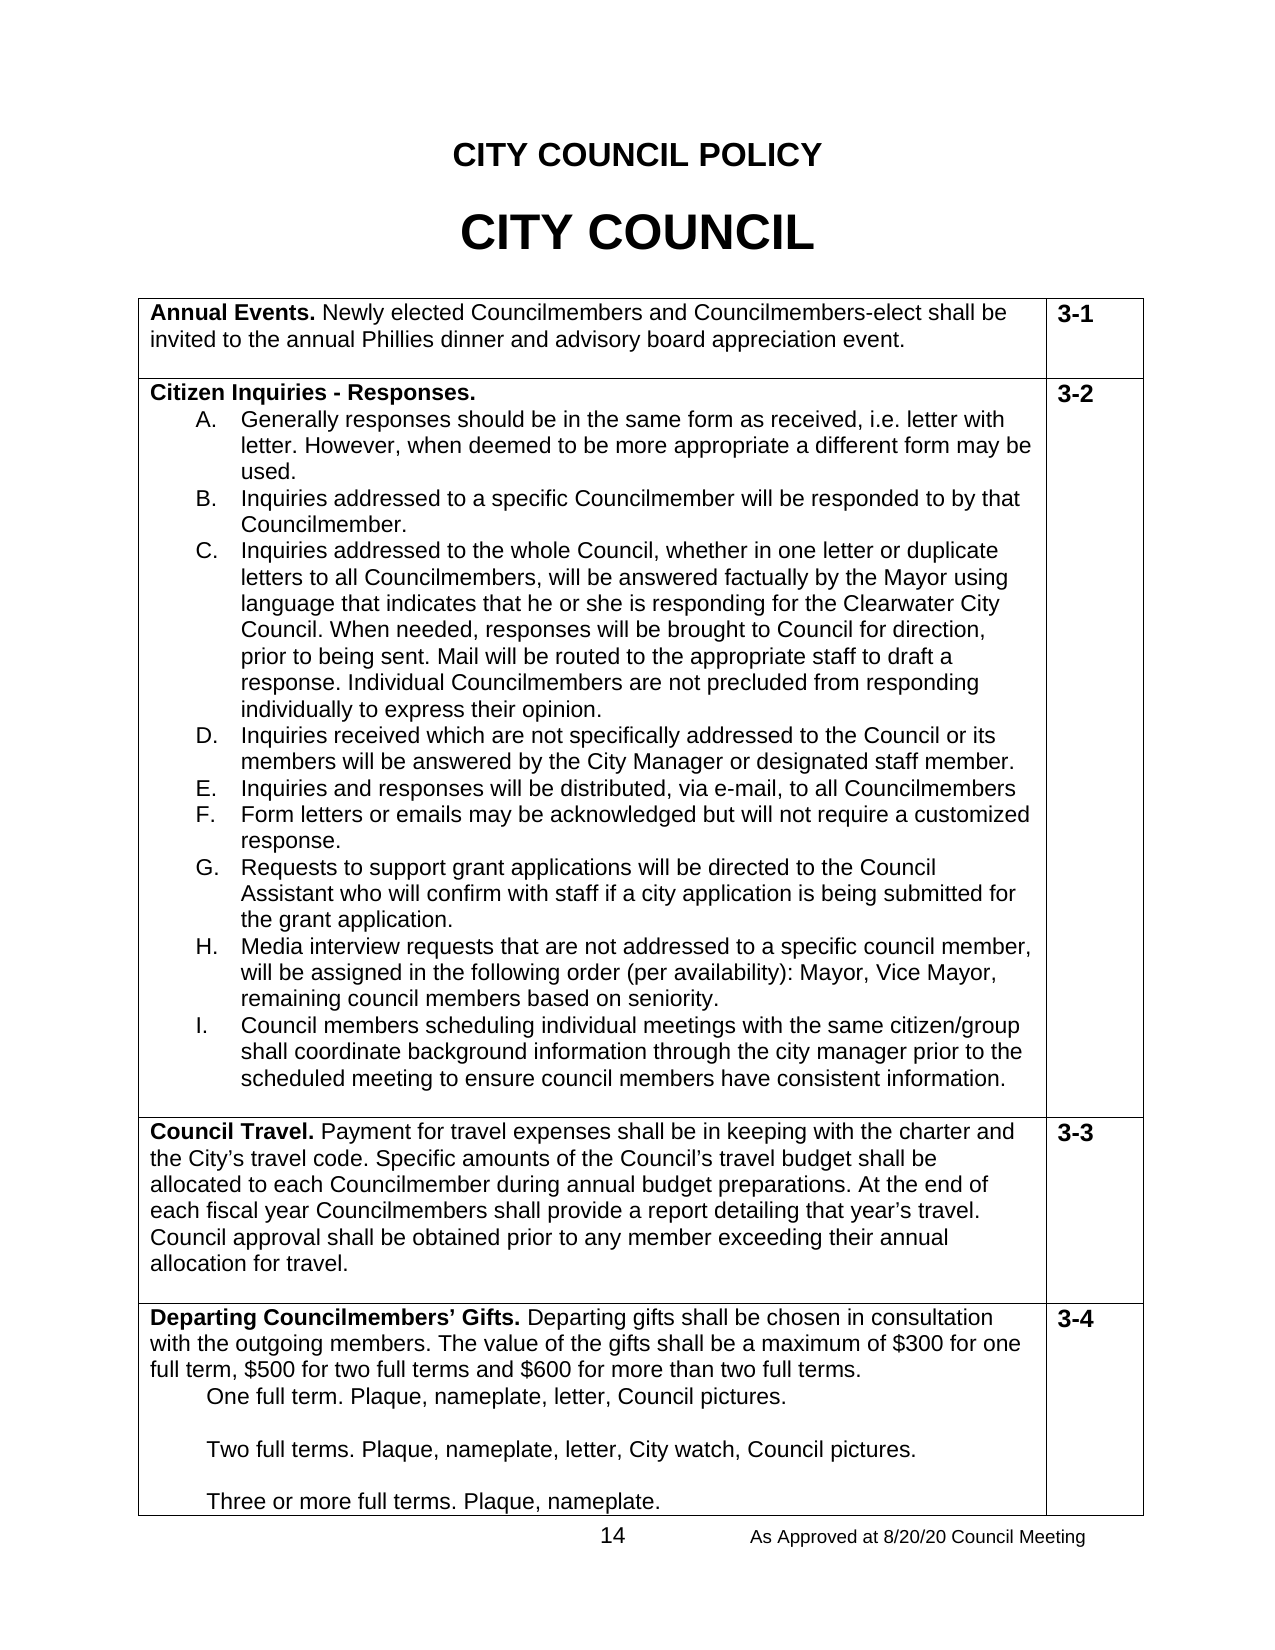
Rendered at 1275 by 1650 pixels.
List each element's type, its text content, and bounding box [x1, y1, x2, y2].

table_header 3-1 [1047, 299, 1143, 378]
table_cell 3-2 [1047, 379, 1143, 1117]
table_header Annual Events. Newly elected Councilmembers and Councilmembers-elect shall be invited to the annual Phillies dinner and advisory board appreciation event. [139, 299, 1046, 378]
text CITY COUNCIL POLICY [150, 135, 1125, 173]
table_cell Citizen Inquiries - Responses. Generally responses should be in the same form as received, i.e. letter with letter. However, when deemed to be more appropriate a different form may be used. Inquiries addressed to a specific Councilmember will be responded to by that Councilmember. Inquiries addressed to the whole Council, whether in one letter or duplicate letters to all Councilmembers, will be answered factually by the Mayor using language that indicates that he or she is responding for the Clearwater City Council. When needed, responses will be brought to Council for direction, prior to being sent. Mail will be routed to the appropriate staff to draft a response. Individual Councilmembers are not precluded from responding individually to express their opinion. Inquiries received which are not specifically addressed to the Council or its members will be answered by the City Manager or designated staff member. Inquiries and responses will be distributed, via e-mail, to all Councilmembers Form letters or emails may be acknowledged but will not require a customized response. Requests to support grant applications will be directed to the Council Assistant who will confirm with staff if a city application is being submitted for the grant application. Media interview requests that are not addressed to a specific council member, will be assigned in the following order (per availability): Mayor, Vice Mayor, remaining council members based on seniority. Council members scheduling individual meetings with the same citizen/group shall coordinate background information through the city manager prior to the scheduled meeting to ensure council members have consistent information. [139, 379, 1046, 1117]
table_cell Departing Councilmembers’ Gifts. Departing gifts shall be chosen in consultation with the outgoing members. The value of the gifts shall be a maximum of $300 for one full term, $500 for two full terms and $600 for more than two full terms. One full term. Plaque, nameplate, letter, Council pictures. Two full terms. Plaque, nameplate, letter, City watch, Council pictures. Three or more full terms. Plaque, nameplate. [139, 1304, 1046, 1514]
table_cell 3-3 [1047, 1118, 1143, 1303]
table_cell Council Travel. Payment for travel expenses shall be in keeping with the charter and the City’s travel code. Specific amounts of the Council’s travel budget shall be allocated to each Councilmember during annual budget preparations. At the end of each fiscal year Councilmembers shall provide a report detailing that year’s travel. Council approval shall be obtained prior to any member exceeding their annual allocation for travel. [139, 1118, 1046, 1303]
table_cell 3-4 [1047, 1304, 1143, 1514]
text CITY COUNCIL [150, 202, 1125, 260]
